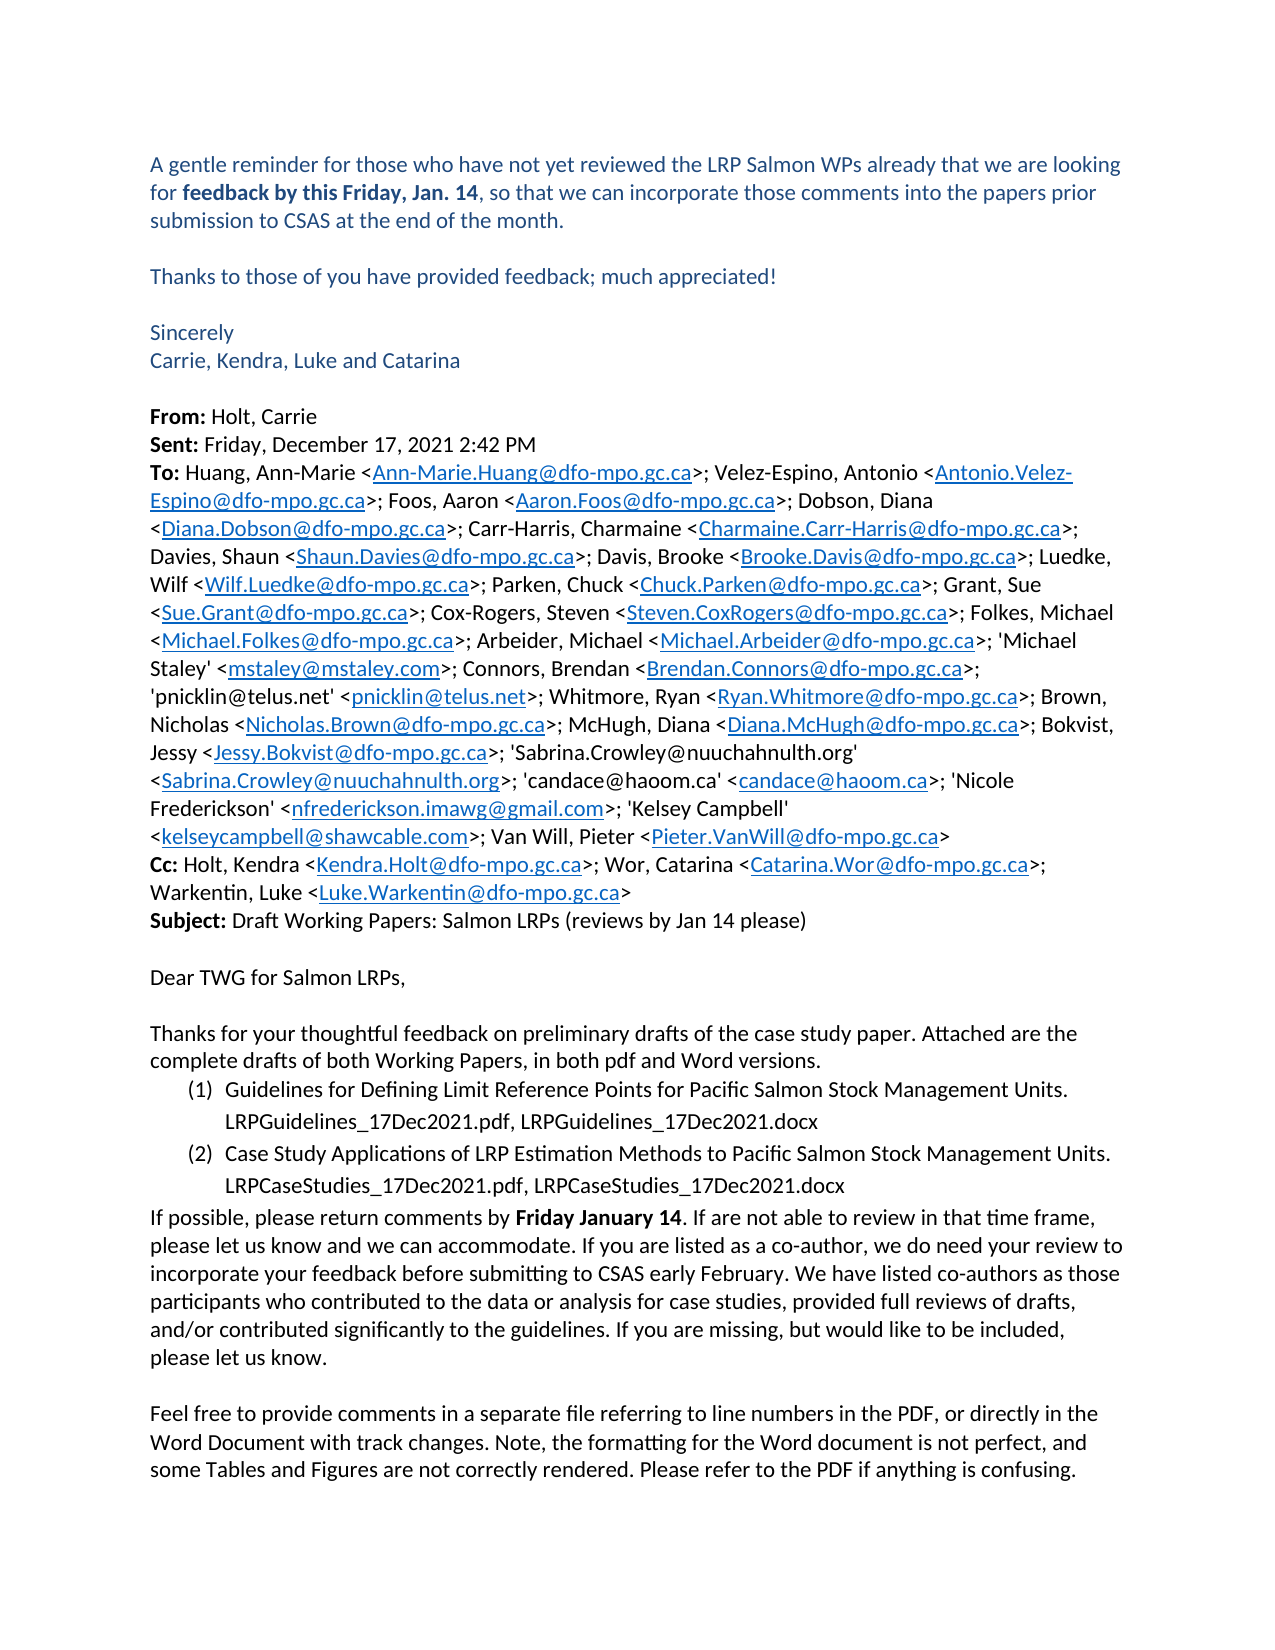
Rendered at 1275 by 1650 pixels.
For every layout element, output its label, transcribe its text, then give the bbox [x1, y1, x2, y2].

list Guidelines for Defining Limit Reference Points for Pacific Salmon Stock Management Units. LRPGuidelines_17Dec2021.pdf, LRPGuidelines_17Dec2021.docx [187, 1075, 1125, 1135]
text Feel free to provide comments in a separate file referring to line numbers in the PDF, or directly in the Word Document with track changes. Note, the formatting for the Word document is not perfect, and some Tables and Figures are not correctly rendered. Please refer to the PDF if anything is confusing. [150, 1399, 1125, 1484]
text Sincerely [150, 318, 1125, 346]
text Dear TWG for Salmon LRPs, [150, 963, 1125, 991]
list Case Study Applications of LRP Estimation Methods to Pacific Salmon Stock Management Units. LRPCaseStudies_17Dec2021.pdf, LRPCaseStudies_17Dec2021.docx [187, 1139, 1125, 1199]
text A gentle reminder for those who have not yet reviewed the LRP Salmon WPs already that we are looking for feedback by this Friday, Jan. 14, so that we can incorporate those comments into the papers prior submission to CSAS at the end of the month. [150, 150, 1125, 234]
text Thanks to those of you have provided feedback; much appreciated! [150, 262, 1125, 290]
text From: Holt, Carrie Sent: Friday, December 17, 2021 2:42 PM To: Huang, Ann-Marie <Ann-Marie.Huang@dfo-mpo.gc.ca>; Velez-Espino, Antonio <Antonio.Velez-Espino@dfo-mpo.gc.ca>; Foos, Aaron <Aaron.Foos@dfo-mpo.gc.ca>; Dobson, Diana <Diana.Dobson@dfo-mpo.gc.ca>; Carr-Harris, Charmaine <Charmaine.Carr-Harris@dfo-mpo.gc.ca>; Davies, Shaun <Shaun.Davies@dfo-mpo.gc.ca>; Davis, Brooke <Brooke.Davis@dfo-mpo.gc.ca>; Luedke, Wilf <Wilf.Luedke@dfo-mpo.gc.ca>; Parken, Chuck <Chuck.Parken@dfo-mpo.gc.ca>; Grant, Sue <Sue.Grant@dfo-mpo.gc.ca>; Cox-Rogers, Steven <Steven.CoxRogers@dfo-mpo.gc.ca>; Folkes, Michael <Michael.Folkes@dfo-mpo.gc.ca>; Arbeider, Michael <Michael.Arbeider@dfo-mpo.gc.ca>; 'Michael Staley' <mstaley@mstaley.com>; Connors, Brendan <Brendan.Connors@dfo-mpo.gc.ca>; 'pnicklin@telus.net' <pnicklin@telus.net>; Whitmore, Ryan <Ryan.Whitmore@dfo-mpo.gc.ca>; Brown, Nicholas <Nicholas.Brown@dfo-mpo.gc.ca>; McHugh, Diana <Diana.McHugh@dfo-mpo.gc.ca>; Bokvist, Jessy <Jessy.Bokvist@dfo-mpo.gc.ca>; 'Sabrina.Crowley@nuuchahnulth.org' <Sabrina.Crowley@nuuchahnulth.org>; 'candace@haoom.ca' <candace@haoom.ca>; 'Nicole Frederickson' <nfrederickson.imawg@gmail.com>; 'Kelsey Campbell' <kelseycampbell@shawcable.com>; Van Will, Pieter <Pieter.VanWill@dfo-mpo.gc.ca> Cc: Holt, Kendra <Kendra.Holt@dfo-mpo.gc.ca>; Wor, Catarina <Catarina.Wor@dfo-mpo.gc.ca>; Warkentin, Luke <Luke.Warkentin@dfo-mpo.gc.ca> Subject: Draft Working Papers: Salmon LRPs (reviews by Jan 14 please) [150, 402, 1125, 934]
text If possible, please return comments by Friday January 14. If are not able to review in that time frame, please let us know and we can accommodate. If you are listed as a co-author, we do need your review to incorporate your feedback before submitting to CSAS early February. We have listed co-authors as those participants who contributed to the data or analysis for case studies, provided full reviews of drafts, and/or contributed significantly to the guidelines. If you are missing, but would like to be included, please let us know. [150, 1203, 1125, 1372]
text Thanks for your thoughtful feedback on preliminary drafts of the case study paper. Attached are the complete drafts of both Working Papers, in both pdf and Word versions. [150, 1019, 1125, 1075]
text Carrie, Kendra, Luke and Catarina [150, 346, 1125, 374]
